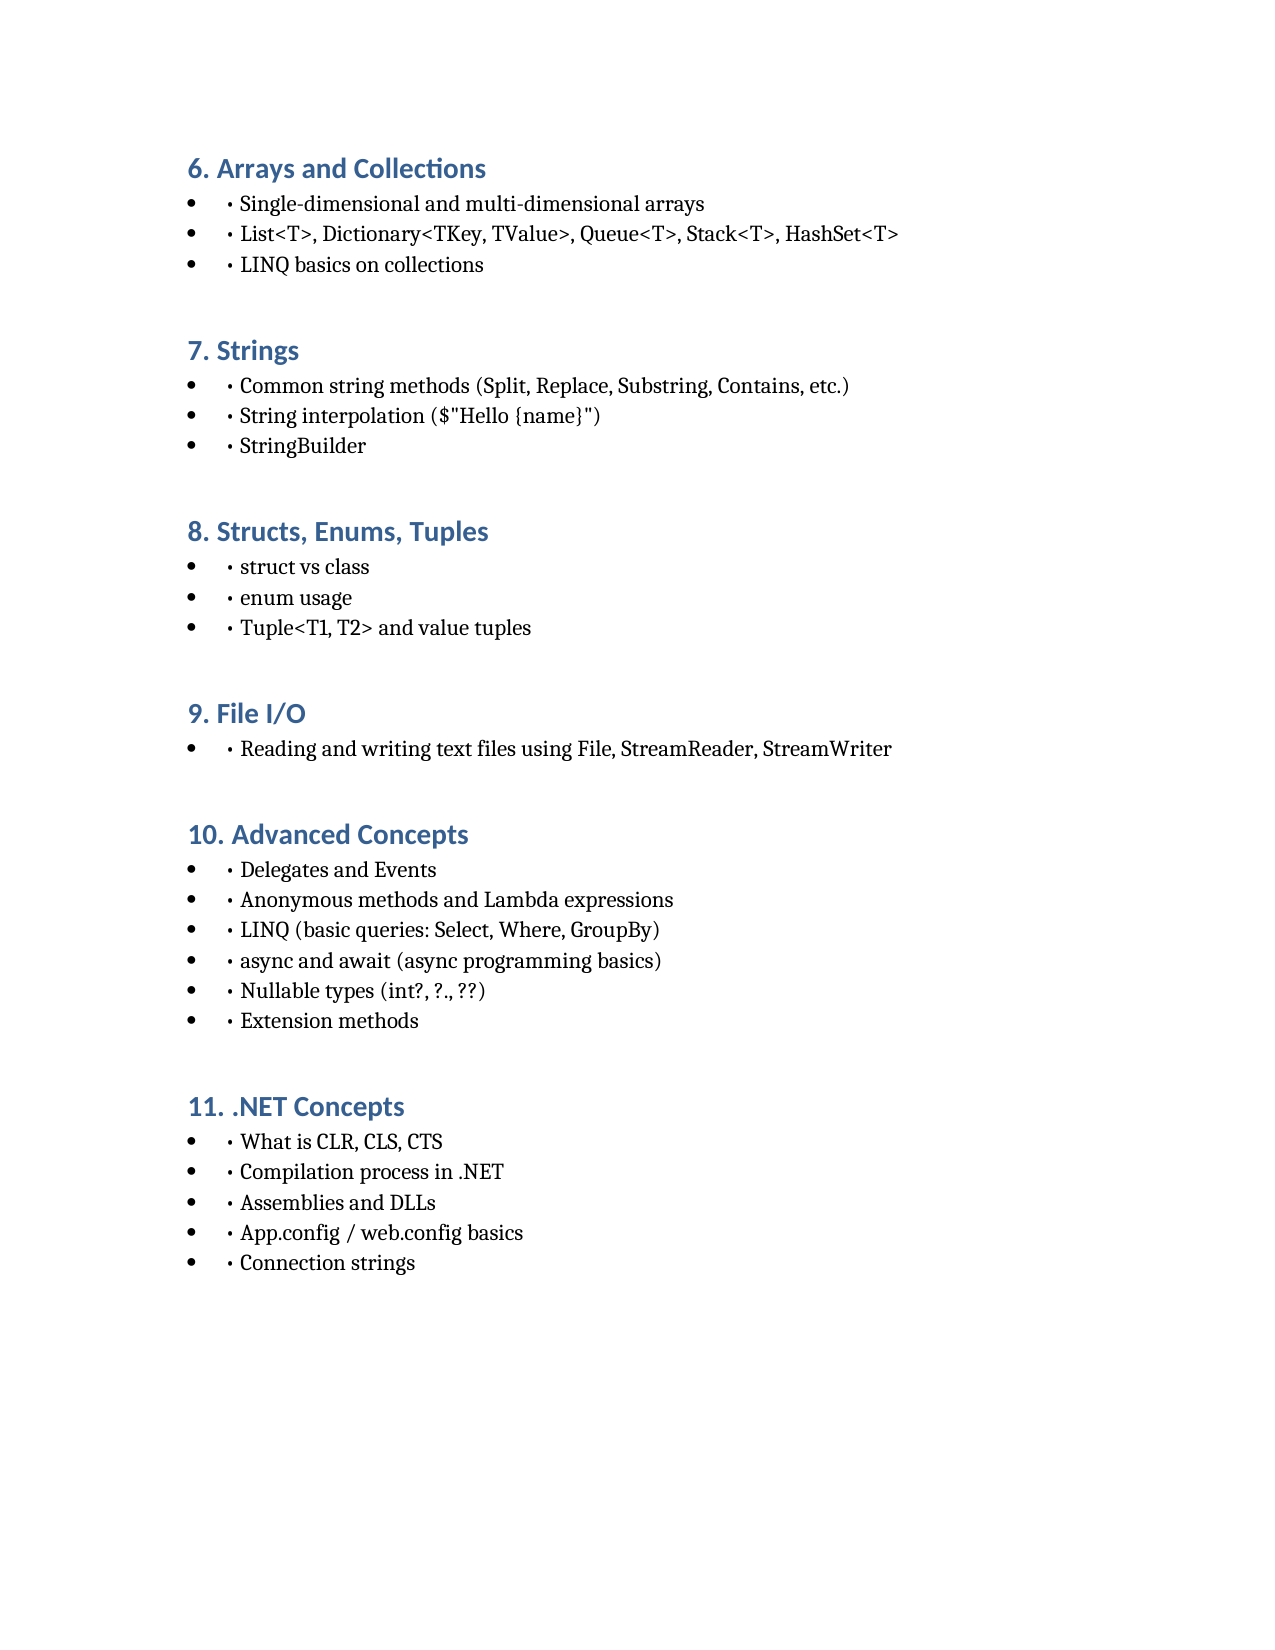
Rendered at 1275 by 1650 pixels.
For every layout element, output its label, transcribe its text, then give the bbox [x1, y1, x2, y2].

list • enum usage [187, 584, 1087, 611]
list • What is CLR, CLS, CTS [187, 1129, 1087, 1155]
list • LINQ (basic queries: Select, Where, GroupBy) [187, 917, 1087, 943]
list • Anonymous methods and Lambda expressions [187, 887, 1087, 913]
list • Reading and writing text files using File, StreamReader, StreamWriter [187, 736, 1087, 762]
subtitle 6. Arrays and Collections [187, 150, 1087, 186]
list • LINQ basics on collections [187, 251, 1087, 278]
list • Compilation process in .NET [187, 1159, 1087, 1186]
list • String interpolation ($"Hello {name}") [187, 403, 1087, 429]
list • Single-dimensional and multi-dimensional arrays [187, 191, 1087, 217]
list • Common string methods (Split, Replace, Substring, Contains, etc.) [187, 372, 1087, 399]
list • StringBuilder [187, 433, 1087, 459]
subtitle 9. File I/O [187, 695, 1087, 730]
list • Delegates and Events [187, 857, 1087, 883]
list • struct vs class [187, 554, 1087, 580]
list • Nullable types (int?, ?., ??) [187, 978, 1087, 1004]
subtitle 11. .NET Concepts [187, 1088, 1087, 1124]
subtitle 10. Advanced Concepts [187, 816, 1087, 851]
list • App.config / web.config basics [187, 1219, 1087, 1246]
list • async and await (async programming basics) [187, 947, 1087, 974]
list • Assemblies and DLLs [187, 1189, 1087, 1216]
list • Connection strings [187, 1250, 1087, 1276]
subtitle 8. Structs, Enums, Tuples [187, 513, 1087, 549]
list • Tuple<T1, T2> and value tuples [187, 614, 1087, 641]
list • List<T>, Dictionary<TKey, TValue>, Queue<T>, Stack<T>, HashSet<T> [187, 221, 1087, 247]
list • Extension methods [187, 1008, 1087, 1034]
subtitle 7. Strings [187, 332, 1087, 367]
